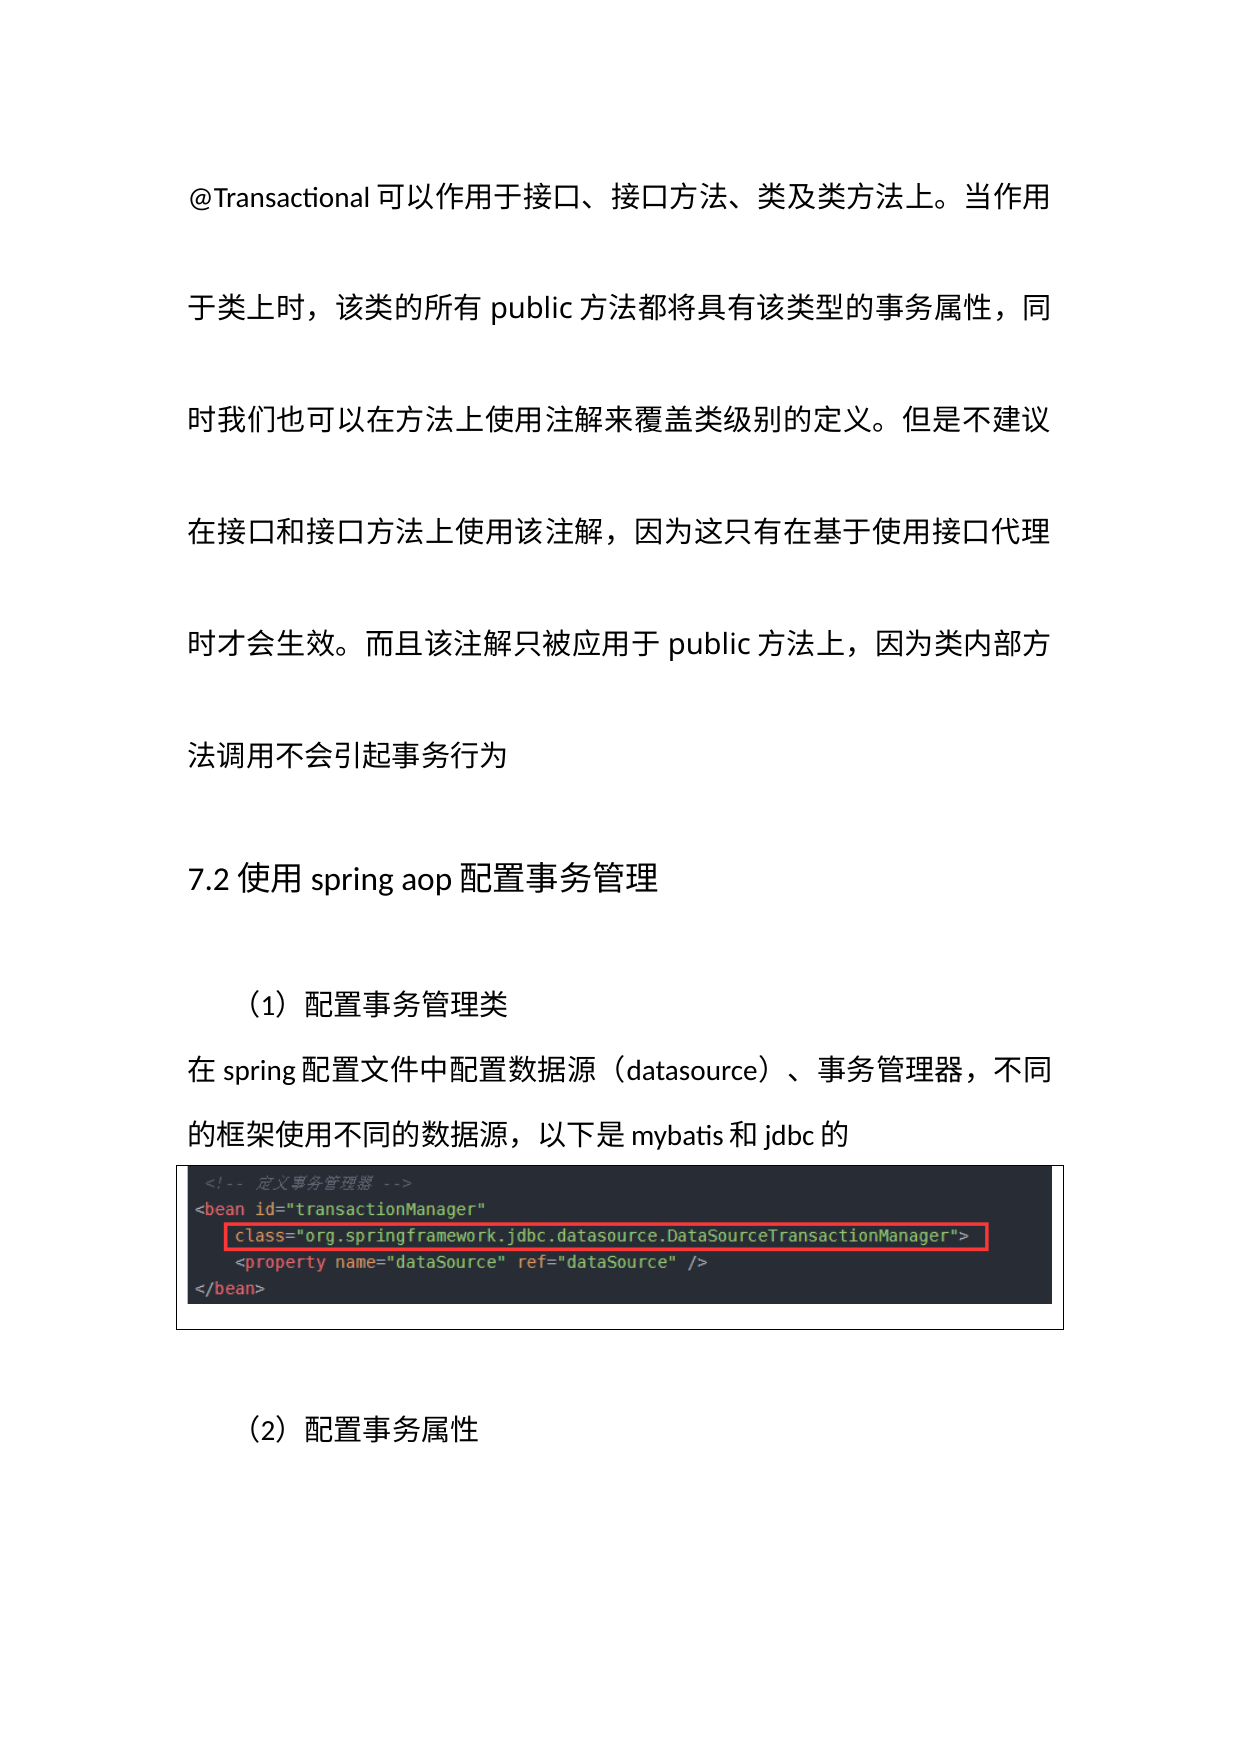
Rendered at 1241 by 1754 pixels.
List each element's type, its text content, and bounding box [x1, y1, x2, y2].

picture [187, 1166, 1052, 1304]
list 配置事务管理类 [187, 970, 1053, 1035]
subtitle @Transactional可以作用于接口、接口方法、类及类方法上。当作用于类上时，该类的所有public方法都将具有该类型的事务属性，同时我们也可以在方法上使用注解来覆盖类级别的定义。但是不建议在接口和接口方法上使用该注解，因为这只有在基于使用接口代理时才会生效。而且该注解只被应用于public方法上，因为类内部方法调用不会引起事务行为 [187, 162, 1053, 786]
text 在spring配置文件中配置数据源（datasource）、事务管理器，不同的框架使用不同的数据源，以下是mybatis和jdbc的 [187, 1035, 1053, 1165]
table_header [177, 1166, 1063, 1329]
list 配置事务属性 [187, 1395, 1053, 1460]
subtitle 7.2 使用spring aop配置事务管理 [187, 843, 1053, 908]
